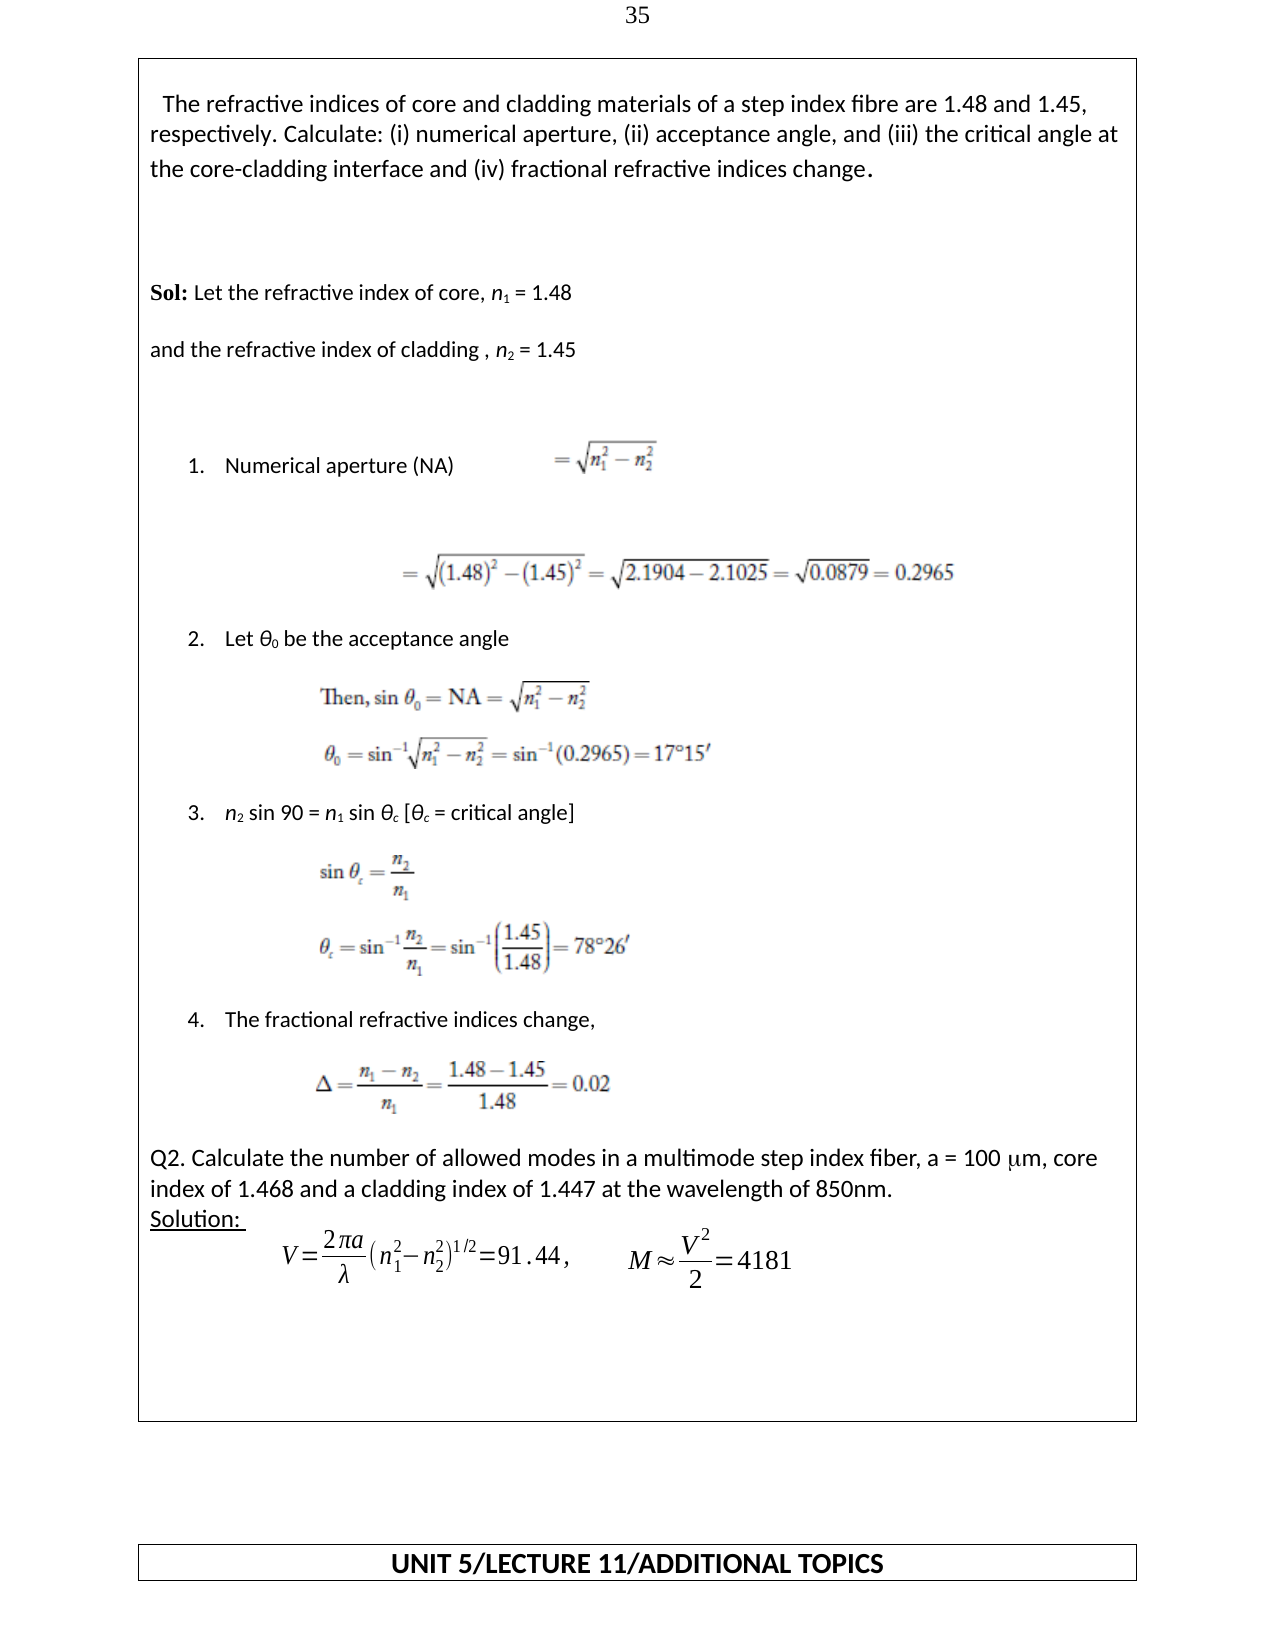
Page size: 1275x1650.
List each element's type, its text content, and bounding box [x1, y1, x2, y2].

picture [319, 681, 712, 769]
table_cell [139, 59, 1136, 1421]
table_header UNIT 5/LECTURE 11/ADDITIONAL TOPICS [139, 1545, 1136, 1580]
picture [554, 440, 658, 474]
picture [319, 855, 631, 976]
picture [402, 553, 956, 590]
picture [315, 1061, 611, 1114]
